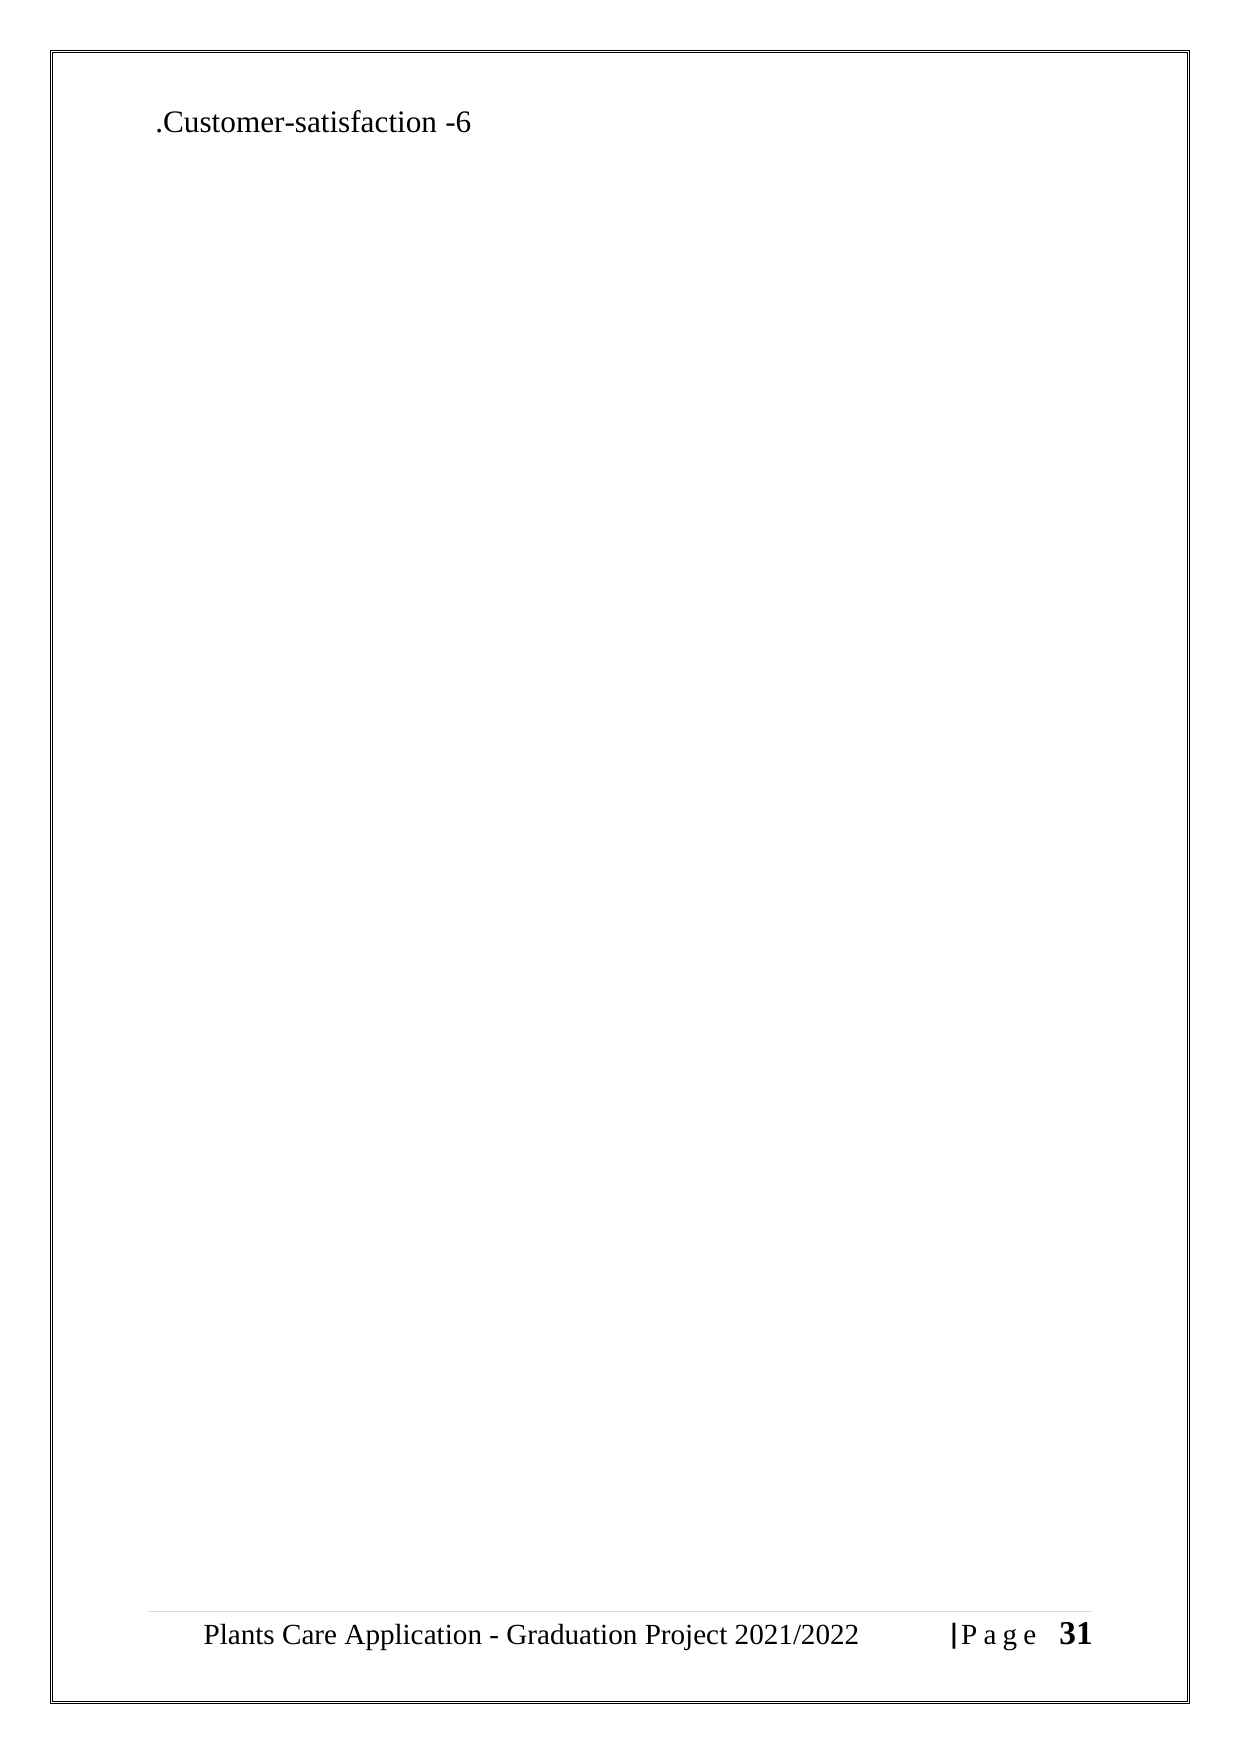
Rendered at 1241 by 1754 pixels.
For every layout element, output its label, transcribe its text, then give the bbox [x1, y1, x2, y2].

text 6- Customer-satisfaction. [148, 103, 1092, 139]
